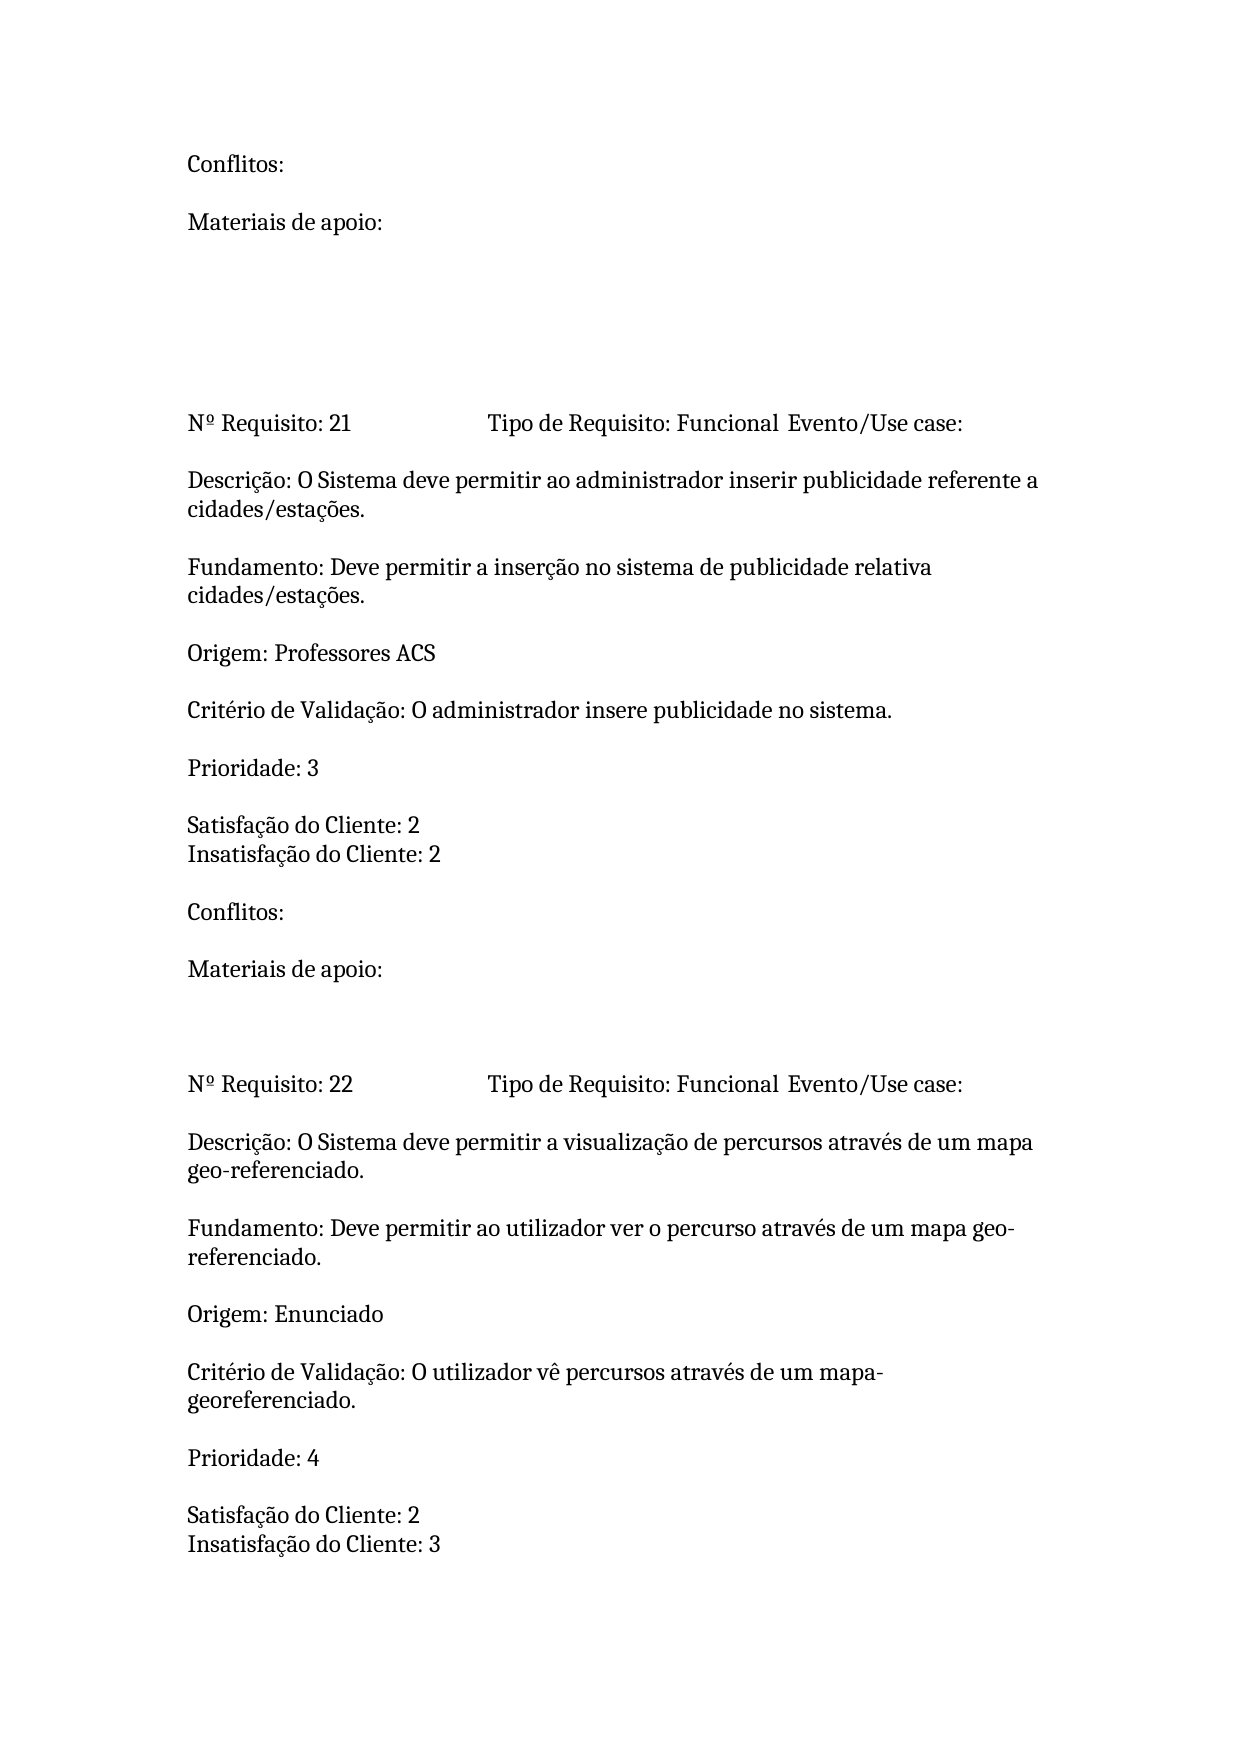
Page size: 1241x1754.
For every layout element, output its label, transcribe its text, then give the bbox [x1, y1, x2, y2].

text Fundamento: Deve permitir a inserção no sistema de publicidade relativa cidades/estações. [187, 552, 1053, 610]
text Origem: Enunciado [187, 1300, 1053, 1329]
text Nº Requisito: 21 Tipo de Requisito: Funcional Evento/Use case: [187, 409, 1053, 437]
text Satisfação do Cliente: 2 [187, 811, 1053, 840]
text Satisfação do Cliente: 2 [187, 1501, 1053, 1530]
text Conflitos: [187, 150, 1053, 179]
text Materiais de apoio: [187, 955, 1053, 984]
text Insatisfação do Cliente: 2 [187, 840, 1053, 869]
text Prioridade: 4 [187, 1444, 1053, 1472]
text Prioridade: 3 [187, 754, 1053, 782]
text Descrição: O Sistema deve permitir a visualização de percursos através de um mapa geo-referenciado. [187, 1127, 1053, 1185]
text Materiais de apoio: [187, 207, 1053, 236]
text Critério de Validação: O administrador insere publicidade no sistema. [187, 696, 1053, 725]
text Origem: Professores ACS [187, 639, 1053, 667]
text Nº Requisito: 22 Tipo de Requisito: Funcional Evento/Use case: [187, 1070, 1053, 1099]
text Conflitos: [187, 897, 1053, 926]
text Descrição: O Sistema deve permitir ao administrador inserir publicidade referente a cidades/estações. [187, 466, 1053, 524]
text Fundamento: Deve permitir ao utilizador ver o percurso através de um mapa geo-referenciado. [187, 1214, 1053, 1271]
text Critério de Validação: O utilizador vê percursos através de um mapa-georeferenciado. [187, 1357, 1053, 1415]
text Insatisfação do Cliente: 3 [187, 1530, 1053, 1559]
